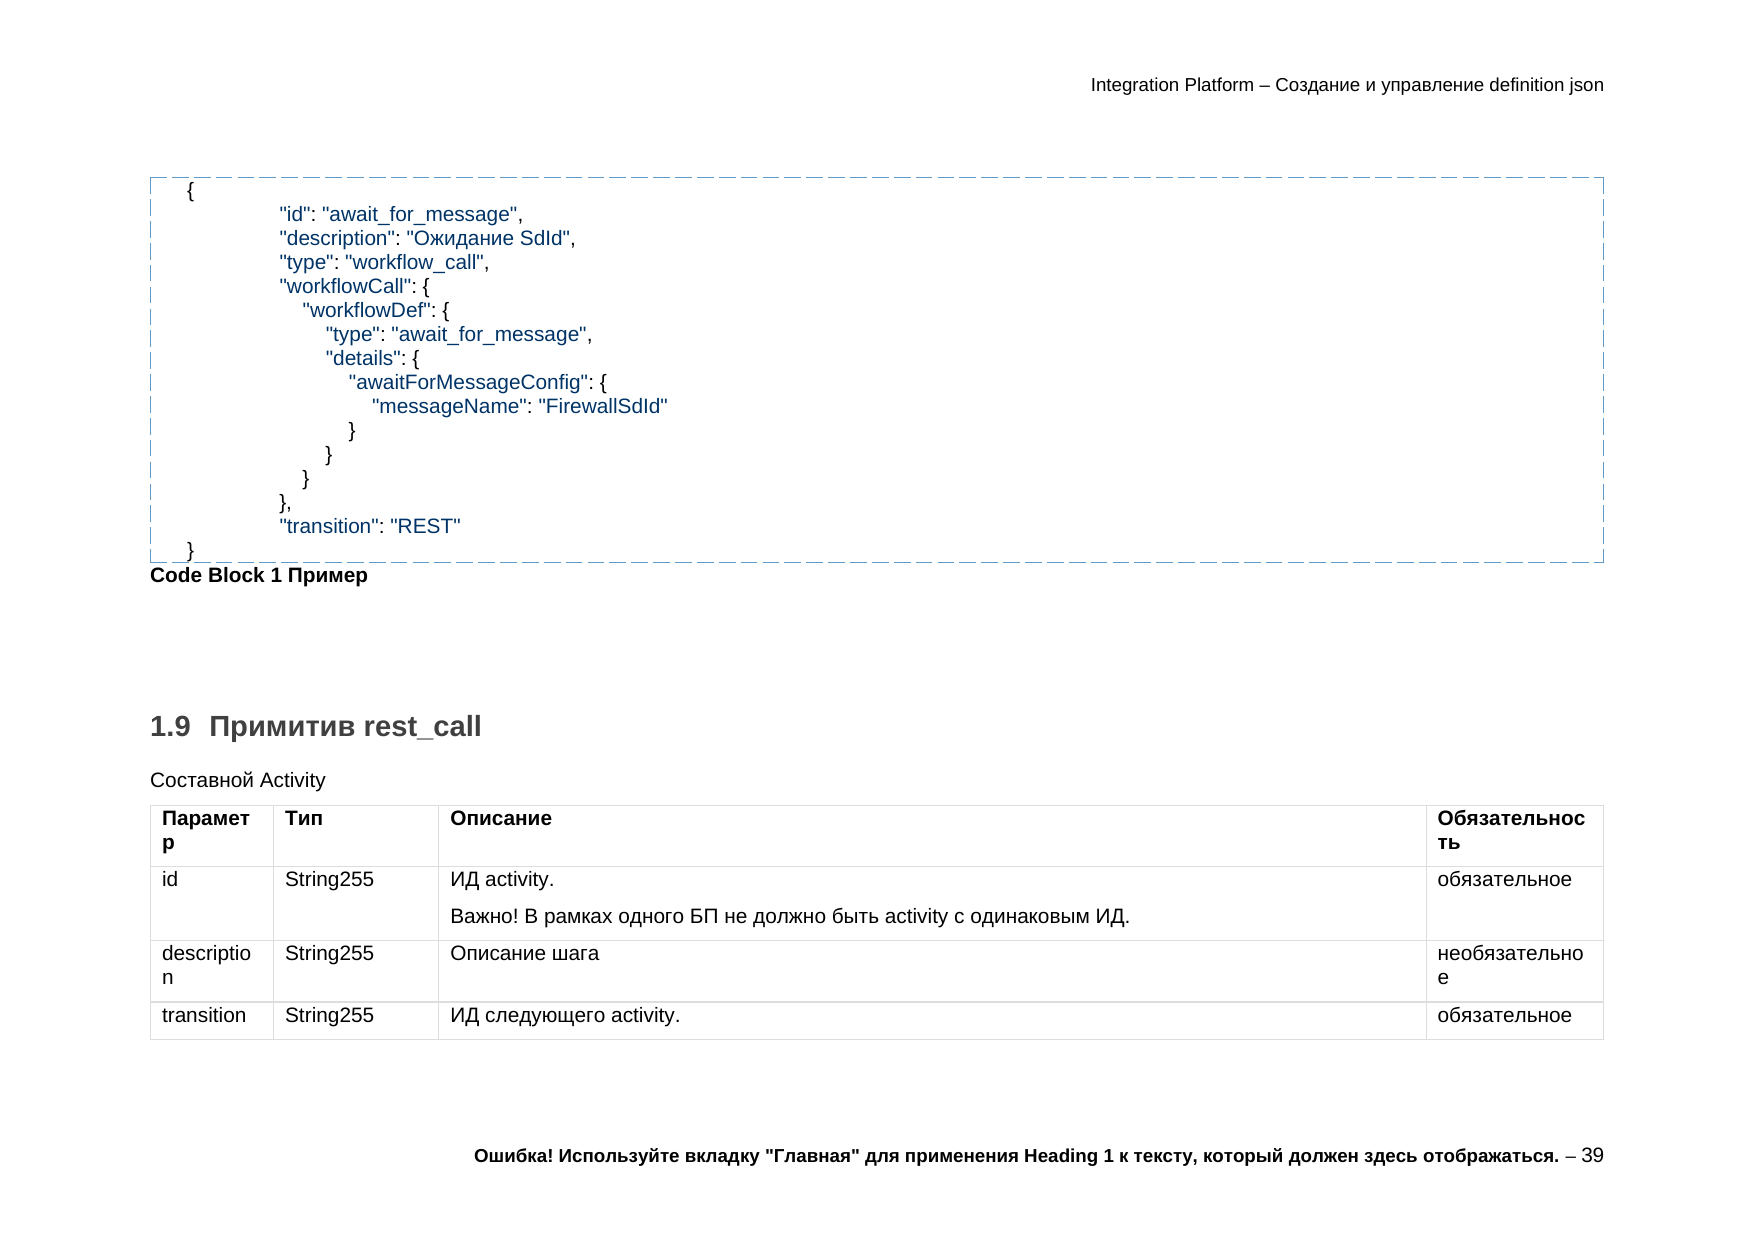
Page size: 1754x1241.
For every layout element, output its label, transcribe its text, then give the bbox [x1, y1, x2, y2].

table_cell String255 [274, 867, 438, 940]
table_cell String255 [274, 941, 438, 1001]
table_cell description [151, 941, 273, 1001]
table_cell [439, 1003, 1426, 1039]
table_header Описание [439, 806, 1426, 866]
table_cell необязательное [1427, 941, 1603, 1001]
table_cell ИД activity. Важно! В рамках одного БП не должно быть activity с одинаковым ИД. [439, 867, 1426, 940]
table_cell id [151, 867, 273, 940]
table_cell Описание шага [439, 941, 1426, 1001]
subtitle Примитив rest_call [150, 709, 1604, 743]
table_cell обязательное [1427, 1003, 1603, 1039]
table_header { "id": "await_for_message", "description": "Ожидание SdId", "type": "workflow_call", "workflowCall": { "workflowDef": { "type": "await_for_message", "details": { "awaitForMessageConfig": { "messageName": "FirewallSdId" } } } }, "transition": "REST" } [151, 177, 1603, 562]
table_cell обязательное [1427, 867, 1603, 940]
text Составной Activity [150, 768, 1604, 792]
table_cell transition [151, 1003, 273, 1039]
table_header Обязательность [1427, 806, 1603, 866]
text Code Block 1 Пример [150, 563, 1604, 587]
table_header Параметр [151, 806, 273, 866]
table_cell String255 [274, 1003, 438, 1039]
table_header Тип [274, 806, 438, 866]
